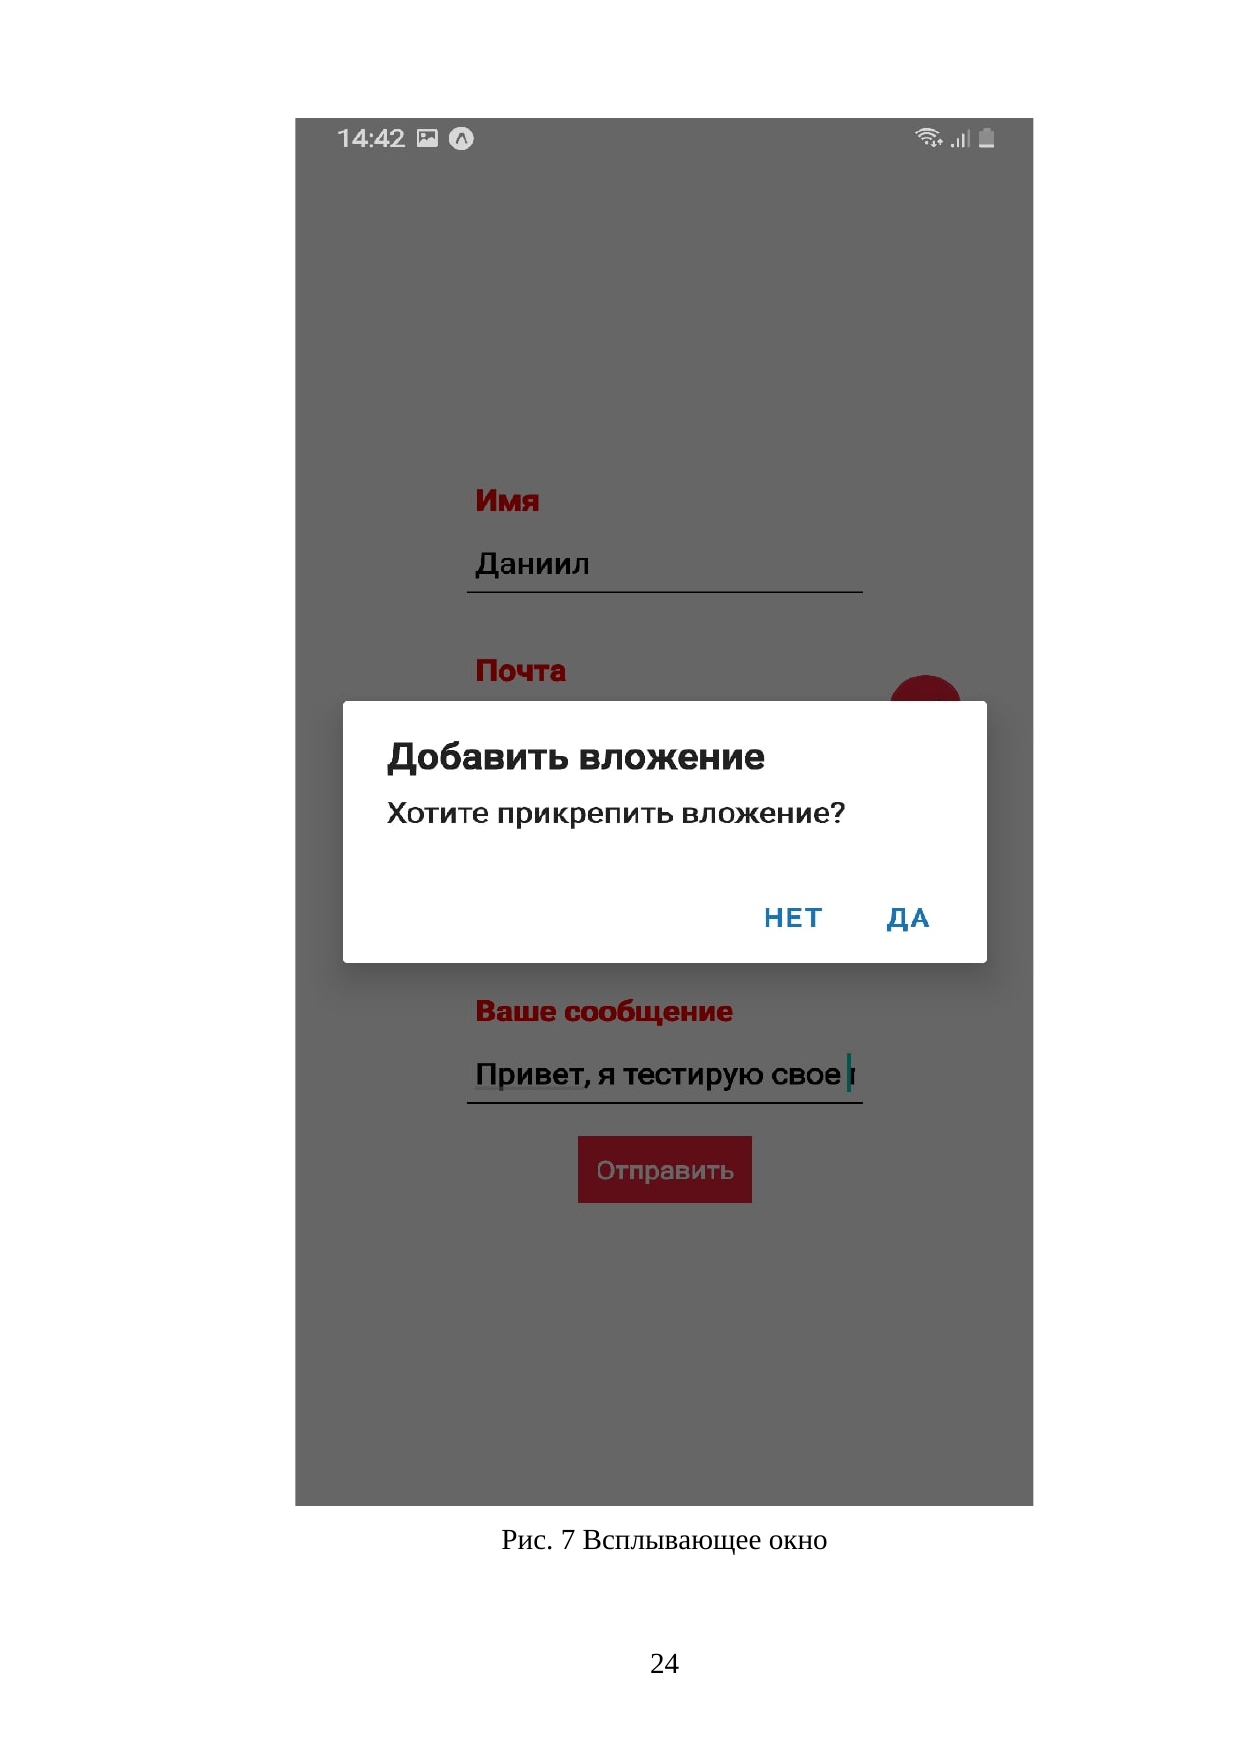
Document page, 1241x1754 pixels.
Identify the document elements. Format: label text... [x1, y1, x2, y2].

picture [295, 118, 1034, 1506]
text Рис. 7 Всплывающее окно [177, 1522, 1152, 1556]
